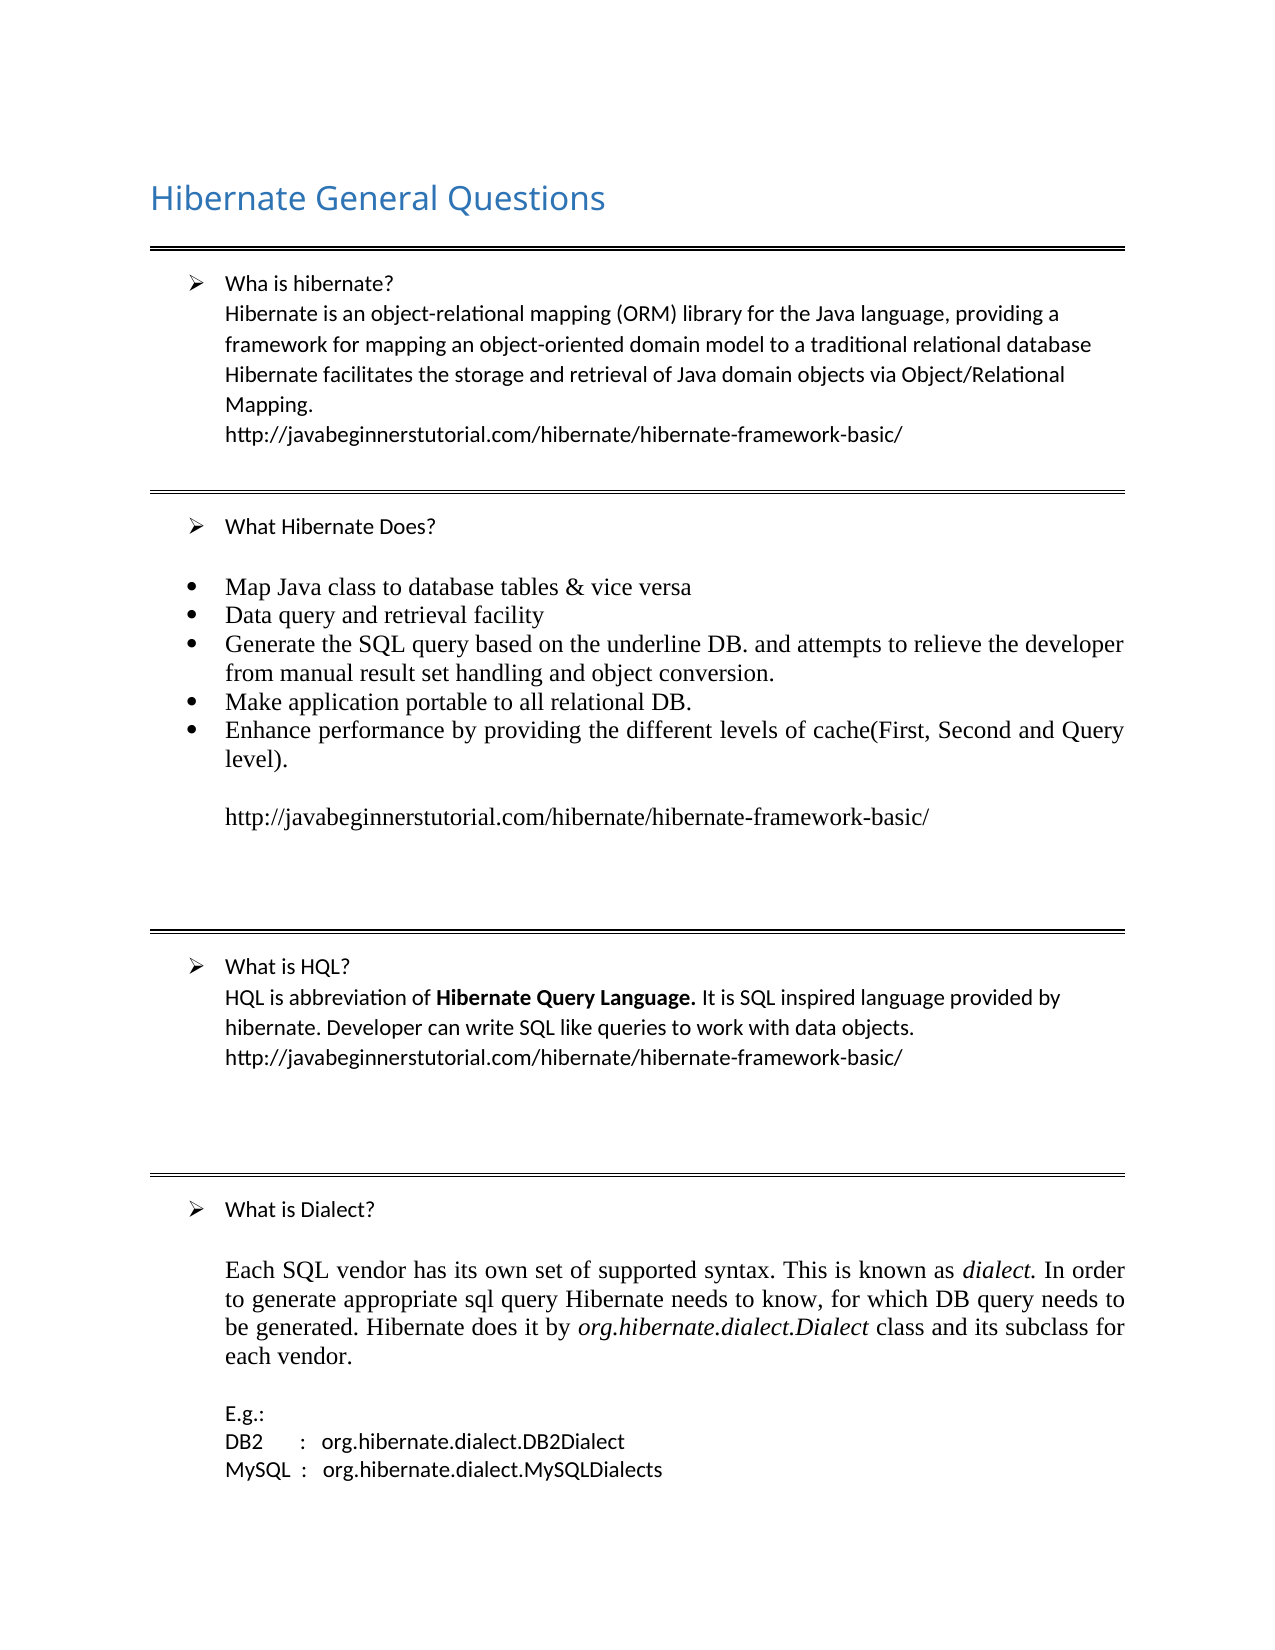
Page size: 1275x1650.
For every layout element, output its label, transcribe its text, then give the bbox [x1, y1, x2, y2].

text DB2 : org.hibernate.dialect.DB2Dialect [225, 1427, 1125, 1455]
text http://javabeginnerstutorial.com/hibernate/hibernate-framework-basic/ [225, 802, 1125, 831]
list HQL is abbreviation of Hibernate Query Language. It is SQL inspired language provided by hibernate. Developer can write SQL like queries to work with data objects. [225, 983, 1125, 1041]
list Data query and retrieval facility [187, 601, 1125, 629]
list http://javabeginnerstutorial.com/hibernate/hibernate-framework-basic/ [225, 1043, 1125, 1071]
list Hibernate is an object-relational mapping (ORM) library for the Java language, providing a framework for mapping an object-oriented domain model to a traditional relational database [225, 299, 1125, 358]
list Enhance performance by providing the different levels of cache(First, Second and Query level). [187, 716, 1125, 773]
text E.g.: [225, 1399, 1125, 1427]
list Hibernate facilitates the storage and retrieval of Java domain objects via Object/Relational Mapping. [225, 360, 1125, 418]
list What is HQL? [187, 952, 1125, 980]
list What Hibernate Does? [187, 512, 1125, 541]
list What is Dialect? [187, 1196, 1125, 1224]
text Each SQL vendor has its own set of supported syntax. This is known as dialect. In order to generate appropriate sql query Hibernate needs to know, for which DB query needs to be generated. Hibernate does it by org.hibernate.dialect.Dialect class and its subclass for each vendor. [225, 1255, 1125, 1370]
list Wha is hibernate? [187, 269, 1125, 297]
subtitle Hibernate General Questions [150, 175, 1125, 220]
text MySQL : org.hibernate.dialect.MySQLDialects [225, 1455, 1125, 1483]
list Map Java class to database tables & vice versa [187, 572, 1125, 601]
list http://javabeginnerstutorial.com/hibernate/hibernate-framework-basic/ [225, 420, 1125, 448]
list Generate the SQL query based on the underline DB. and attempts to relieve the developer from manual result set handling and object conversion. [187, 629, 1125, 687]
list Make application portable to all relational DB. [187, 687, 1125, 716]
